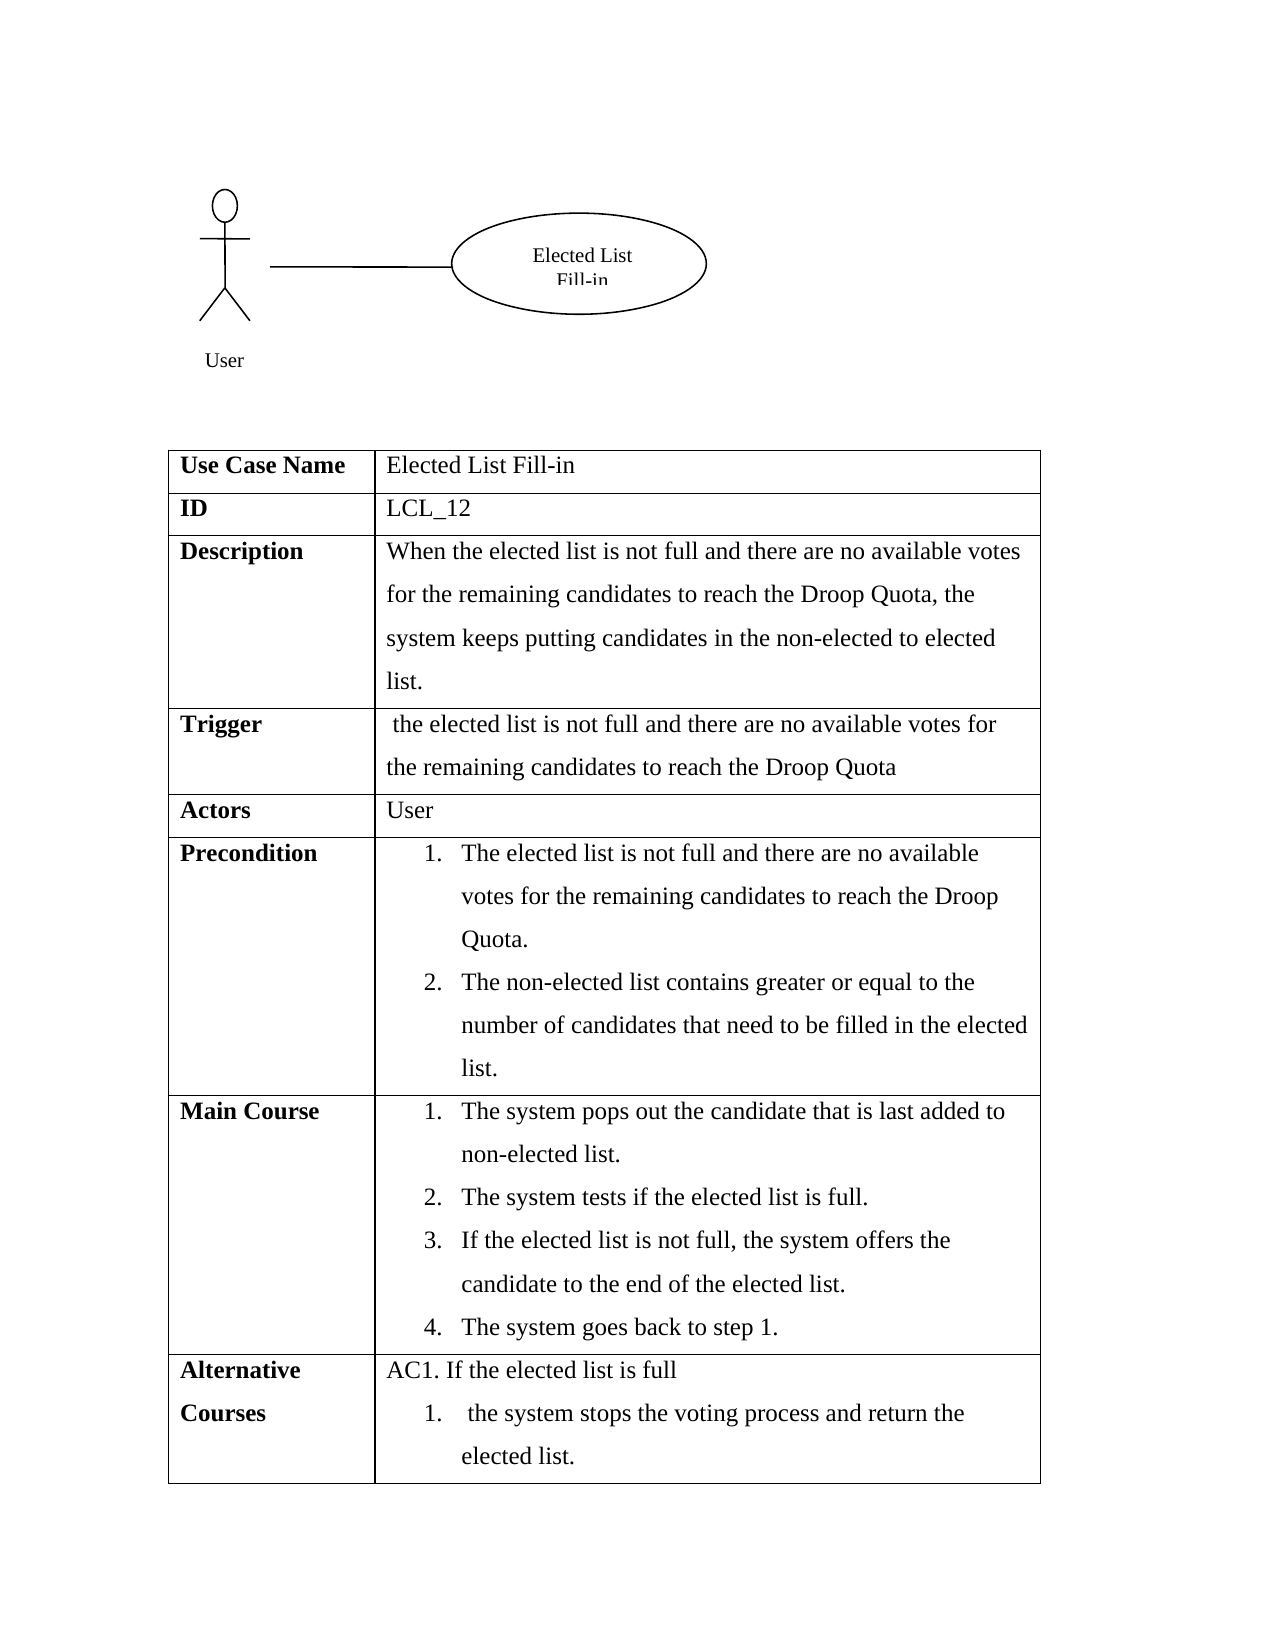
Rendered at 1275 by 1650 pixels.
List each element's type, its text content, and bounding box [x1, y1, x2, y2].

table_cell User [376, 795, 1040, 837]
table_cell Trigger [169, 709, 374, 794]
table_cell The elected list is not full and there are no available votes for the remaining candidates to reach the Droop Quota. The non-elected list contains greater or equal to the number of candidates that need to be filled in the elected list. [376, 838, 1040, 1095]
table_cell Precondition [169, 838, 374, 1095]
table_cell When the elected list is not full and there are no available votes for the remaining candidates to reach the Droop Quota, the system keeps putting candidates in the non-elected to elected list. [376, 536, 1040, 708]
table_header Use Case Name [169, 451, 374, 492]
table_header Elected List Fill-in [376, 451, 1040, 492]
table_cell The system pops out the candidate that is last added to non-elected list. The system tests if the elected list is full. If the elected list is not full, the system offers the candidate to the end of the elected list. The system goes back to step 1. [376, 1096, 1040, 1354]
table_cell Main Course [169, 1096, 374, 1354]
table_cell Actors [169, 795, 374, 837]
table_cell Alternative Courses [169, 1355, 374, 1483]
table_cell Description [169, 536, 374, 708]
table_cell ID [169, 494, 374, 535]
table_cell the elected list is not full and there are no available votes for the remaining candidates to reach the Droop Quota [376, 709, 1040, 794]
table_cell LCL_12 [376, 494, 1040, 535]
table_cell AC1. If the elected list is full the system stops the voting process and return the elected list. [376, 1355, 1040, 1483]
